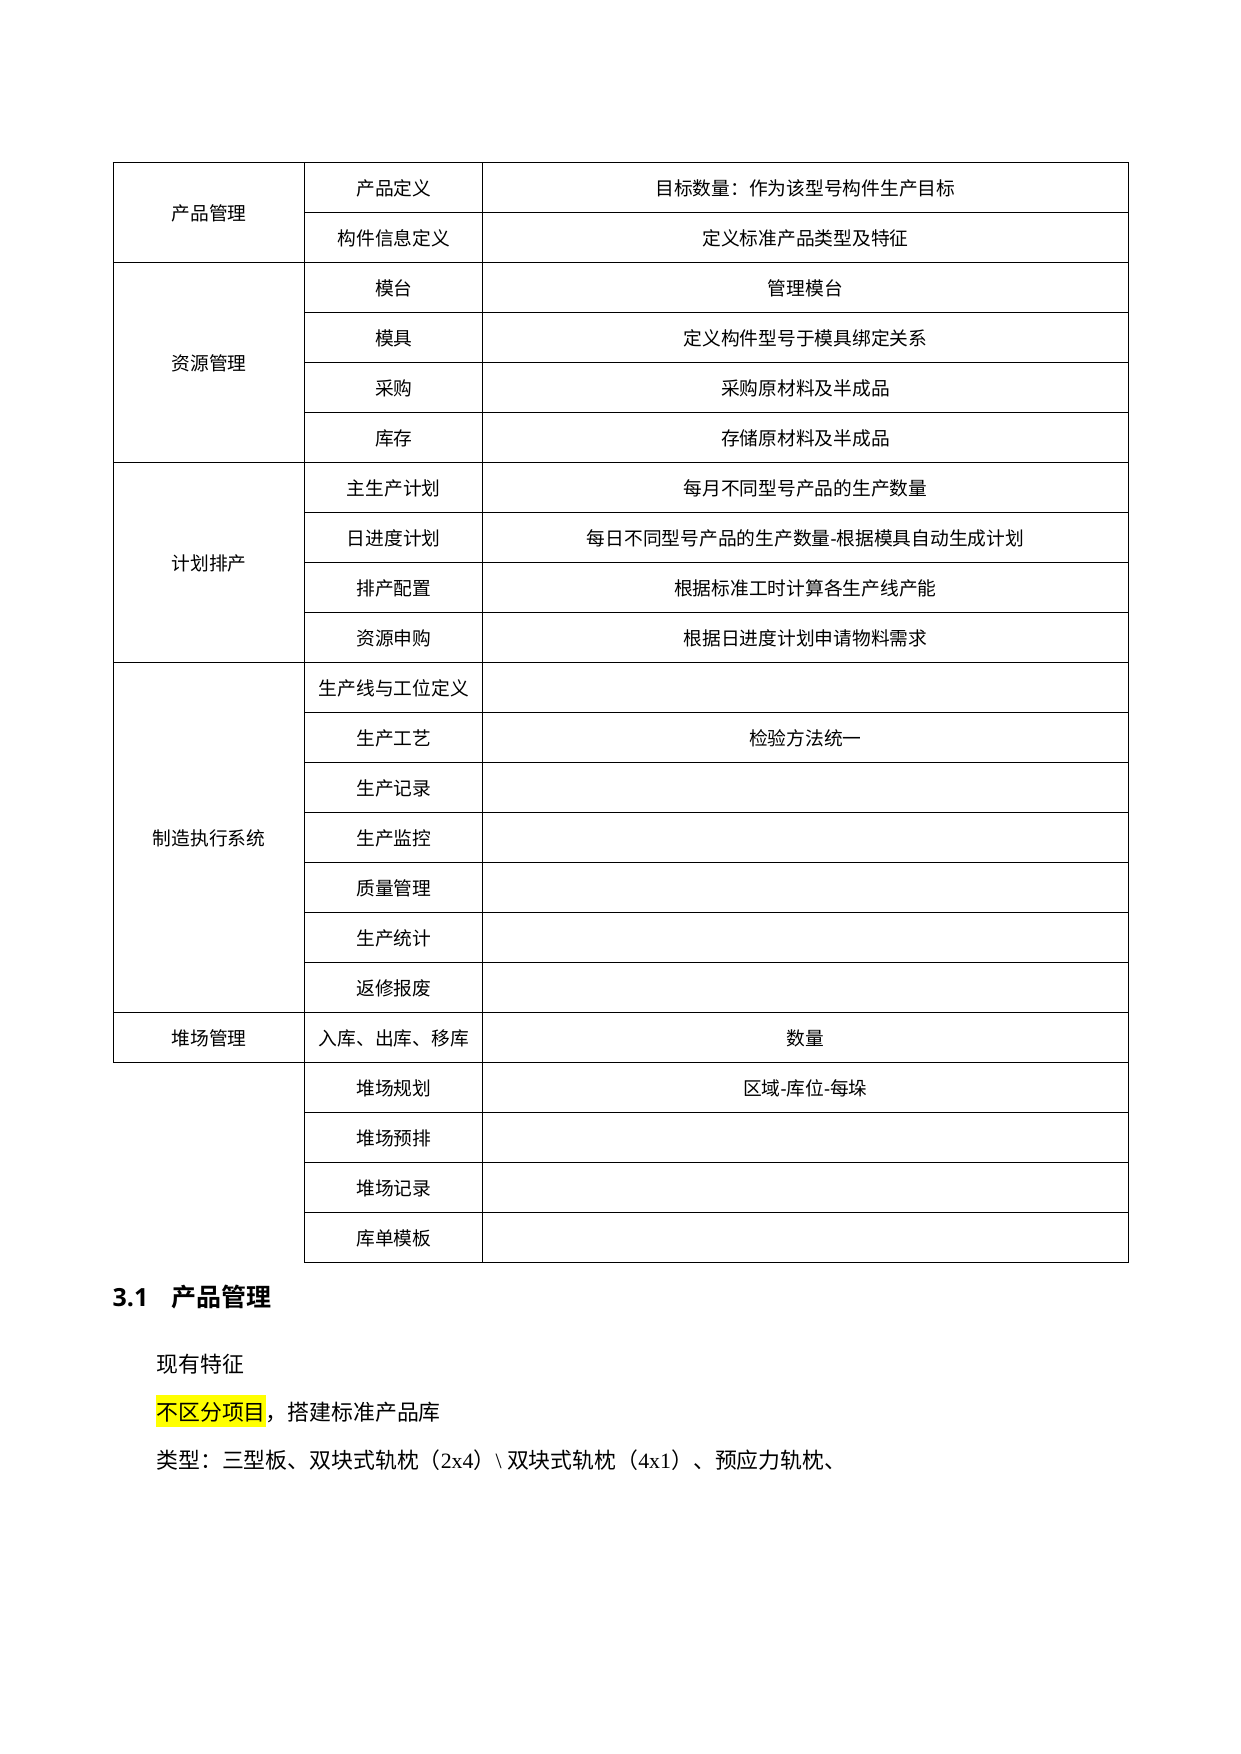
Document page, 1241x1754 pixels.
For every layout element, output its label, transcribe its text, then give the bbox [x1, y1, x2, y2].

table_cell 日进度计划 [305, 513, 482, 562]
table_cell [483, 963, 1128, 1012]
table_cell [483, 813, 1128, 862]
table_cell 采购 [305, 363, 482, 412]
table_cell 生产统计 [305, 913, 482, 962]
table_cell 入库、出库、移库 [305, 1013, 482, 1062]
table_cell 资源管理 [114, 263, 304, 462]
table_cell 根据标准工时计算各生产线产能 [483, 563, 1128, 612]
table_cell 返修报废 [305, 963, 482, 1012]
table_cell 每日不同型号产品的生产数量-根据模具自动生成计划 [483, 513, 1128, 562]
table_cell 区域-库位-每垛 [483, 1063, 1128, 1112]
table_cell 模具 [305, 313, 482, 362]
table_cell 构件信息定义 [305, 213, 482, 262]
table_cell 主生产计划 [305, 463, 482, 512]
table_cell 生产监控 [305, 813, 482, 862]
table_cell [483, 1163, 1128, 1212]
table_cell 生产线与工位定义 [305, 663, 482, 712]
table_cell 产品定义 [305, 163, 482, 212]
table_cell 目标数量：作为该型号构件生产目标 [483, 163, 1128, 212]
table_cell 计划排产 [114, 463, 304, 662]
table_cell 生产记录 [305, 763, 482, 812]
table_cell 模台 [305, 263, 482, 312]
table_cell 管理模台 [483, 263, 1128, 312]
text 现有特征 [112, 1346, 1128, 1379]
table_cell 堆场规划 [305, 1063, 482, 1112]
table_cell 堆场记录 [305, 1163, 482, 1212]
table_cell 检验方法统一 [483, 713, 1128, 762]
table_cell 库存 [305, 413, 482, 462]
table_cell 存储原材料及半成品 [483, 413, 1128, 462]
table_cell [483, 1113, 1128, 1162]
table_cell 每月不同型号产品的生产数量 [483, 463, 1128, 512]
table_cell [483, 1213, 1128, 1262]
table_cell 产品管理 [114, 163, 304, 262]
text 不区分项目，搭建标准产品库 [112, 1394, 1128, 1427]
table_cell [483, 763, 1128, 812]
table_cell 堆场管理 [114, 1013, 304, 1062]
subtitle 产品管理 [112, 1263, 1128, 1328]
table_cell 排产配置 [305, 563, 482, 612]
table_cell 制造执行系统 [114, 663, 304, 1012]
table_cell 定义标准产品类型及特征 [483, 213, 1128, 262]
table_cell 生产工艺 [305, 713, 482, 762]
table_cell 堆场预排 [305, 1113, 482, 1162]
table_cell 资源申购 [305, 613, 482, 662]
table_cell 库单模板 [305, 1213, 482, 1262]
table_cell [483, 863, 1128, 912]
table_cell 根据日进度计划申请物料需求 [483, 613, 1128, 662]
table_cell [483, 663, 1128, 712]
table_cell [483, 913, 1128, 962]
table_cell 采购原材料及半成品 [483, 363, 1128, 412]
text 类型：三型板、双块式轨枕（2x4）\ 双块式轨枕（4x1）、预应力轨枕、 [112, 1443, 1128, 1475]
table_cell 质量管理 [305, 863, 482, 912]
table_cell 定义构件型号于模具绑定关系 [483, 313, 1128, 362]
table_cell 数量 [483, 1013, 1128, 1062]
